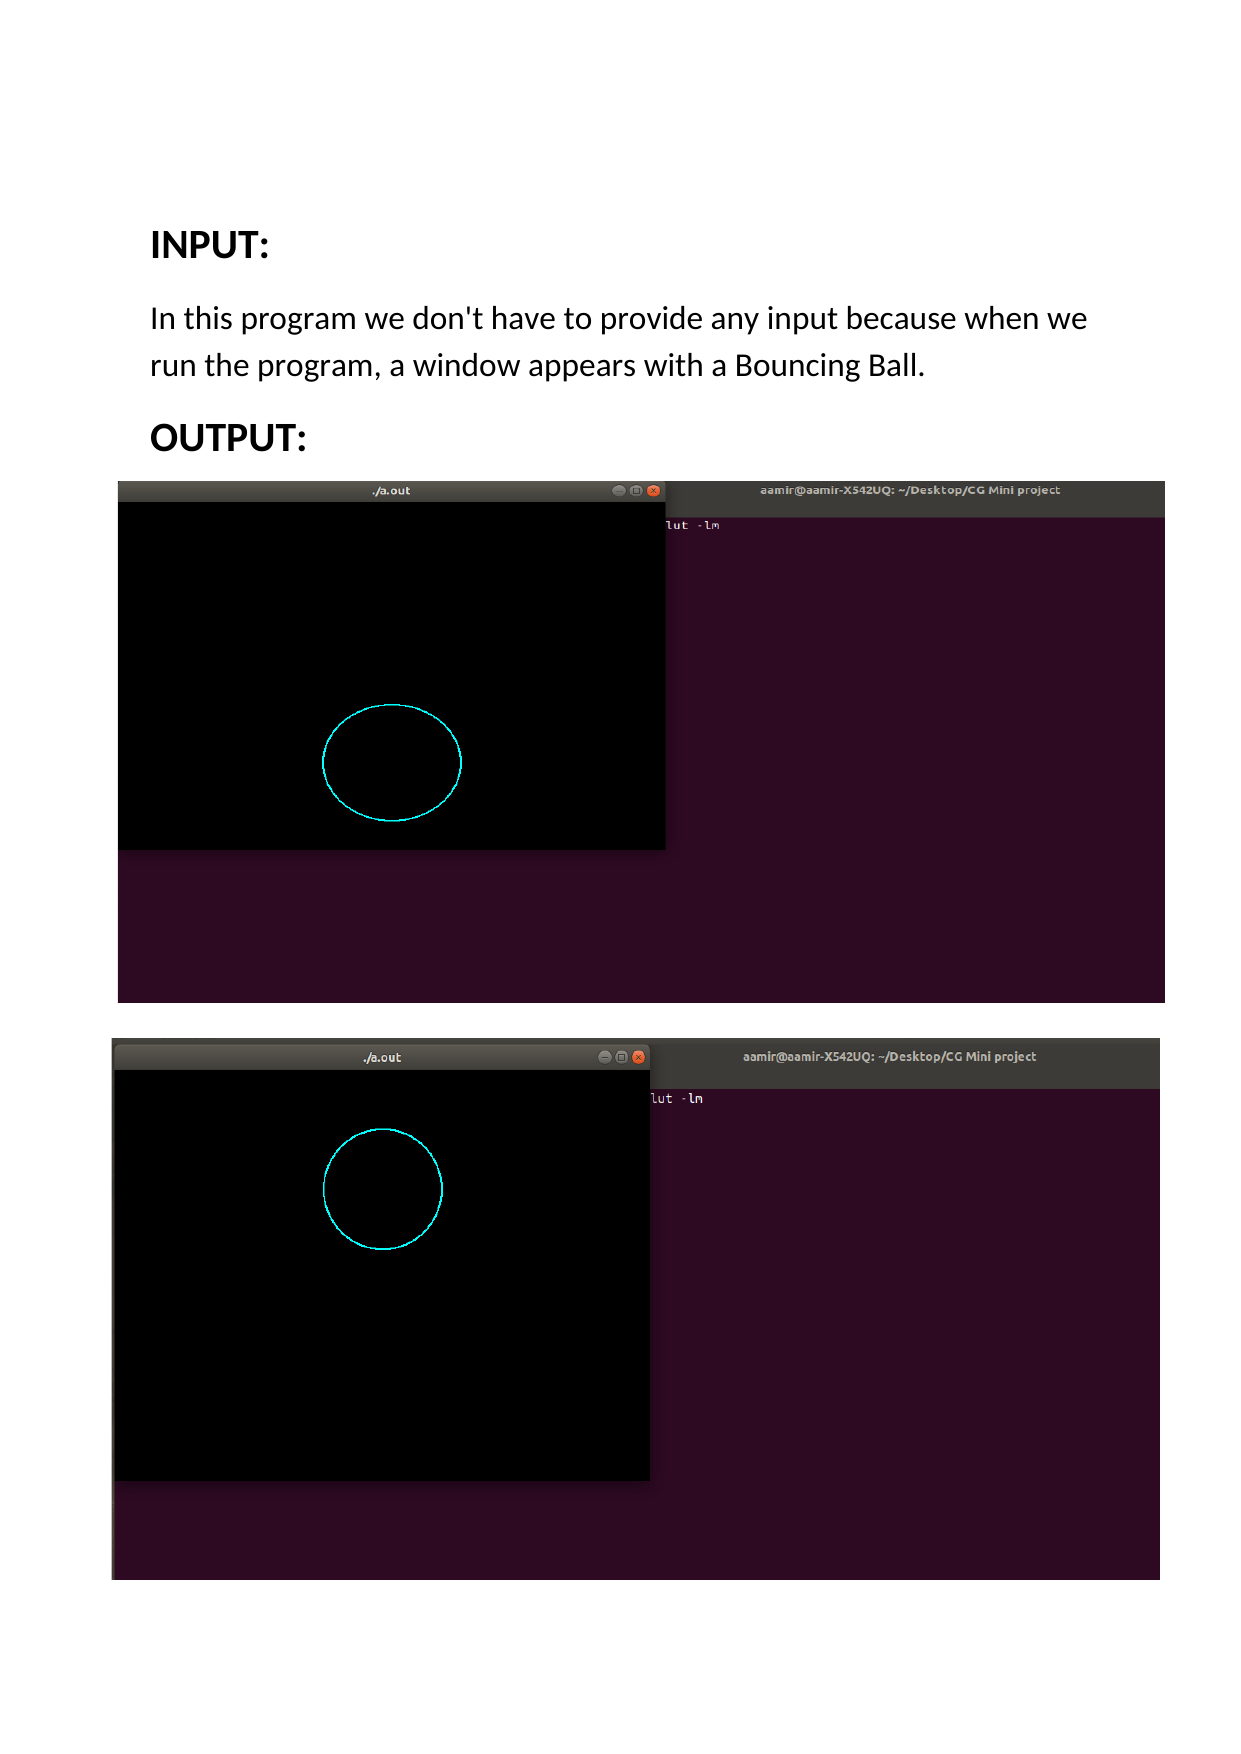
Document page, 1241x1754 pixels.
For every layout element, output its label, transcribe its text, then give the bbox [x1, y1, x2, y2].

picture [111, 1038, 1160, 1580]
text INPUT: [150, 218, 1090, 268]
text In this program we don't have to provide any input because when we run the program, a window appears with a Bouncing Ball. [150, 297, 1090, 384]
text OUTPUT: [150, 411, 1090, 462]
picture [117, 481, 1165, 1003]
